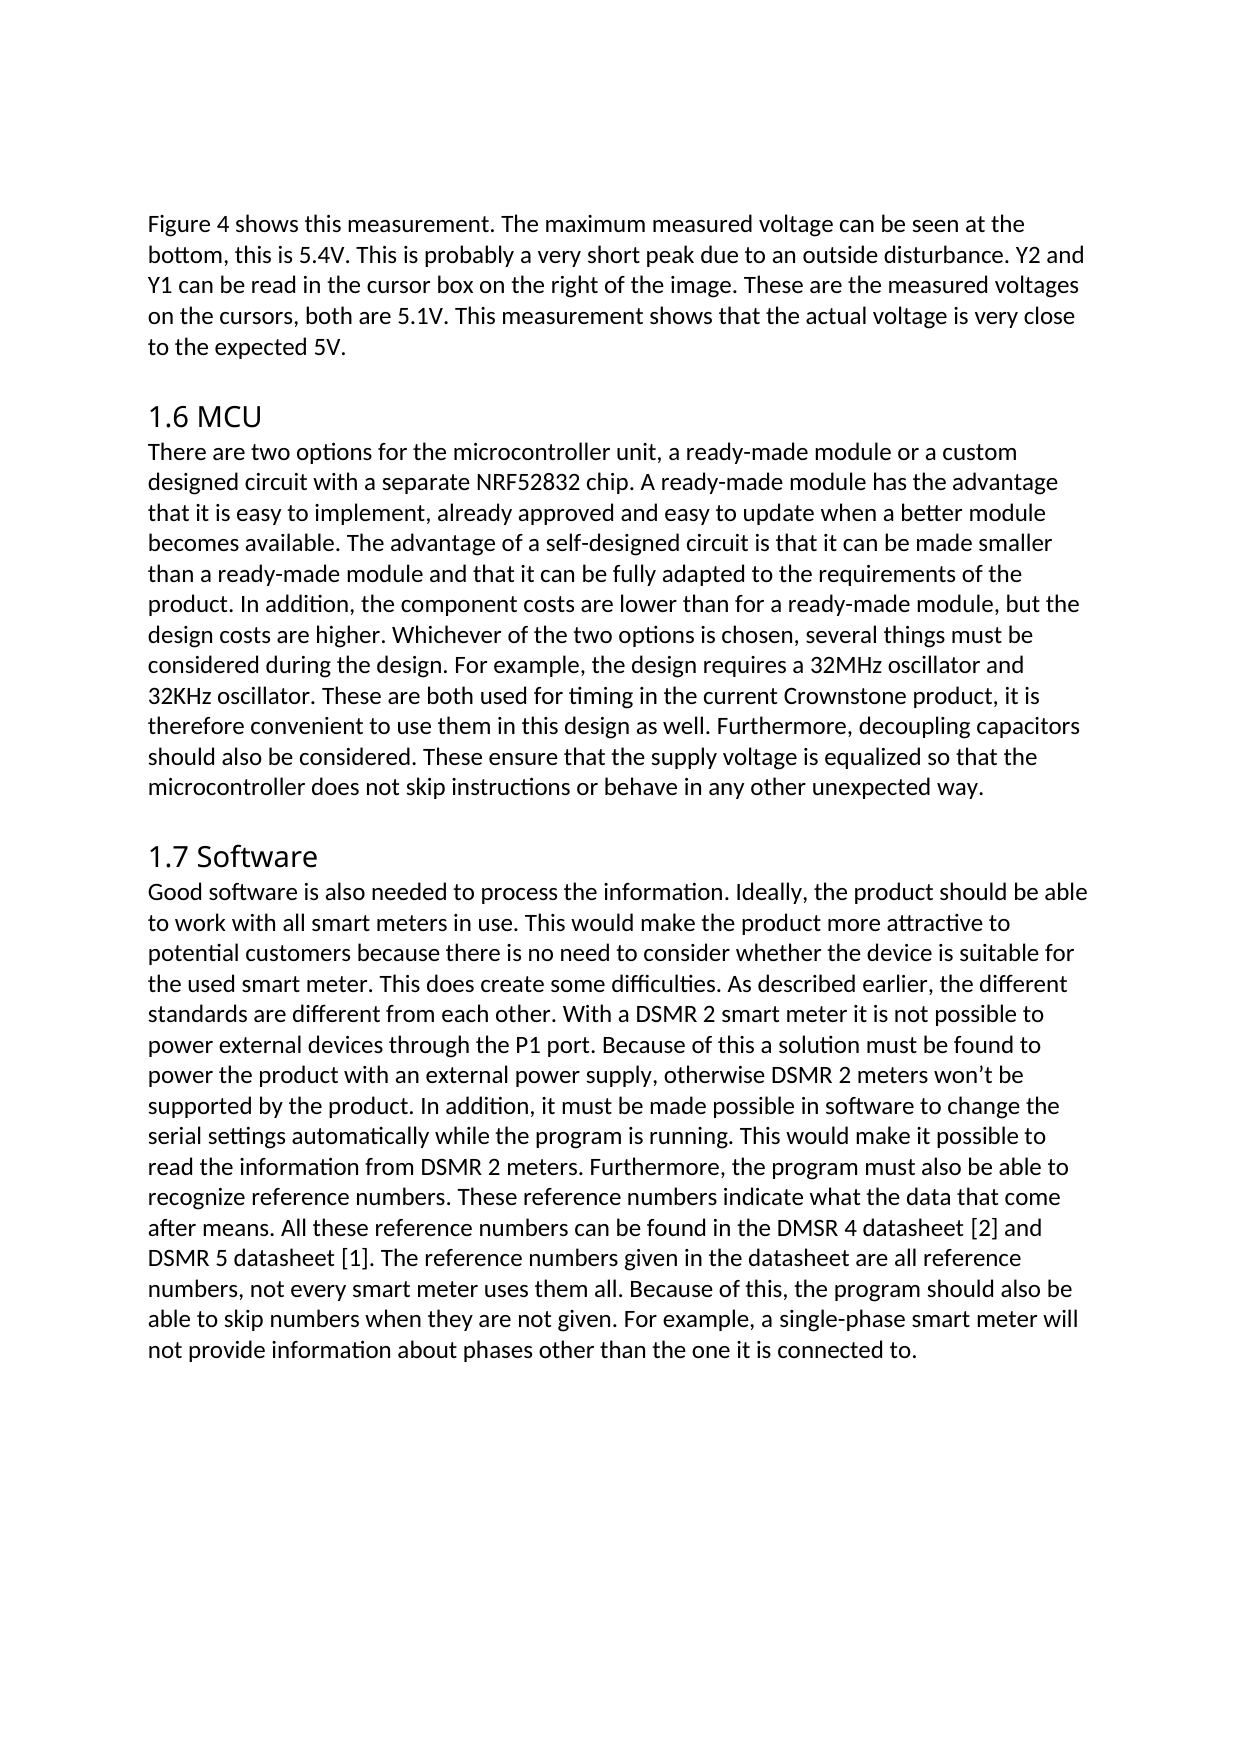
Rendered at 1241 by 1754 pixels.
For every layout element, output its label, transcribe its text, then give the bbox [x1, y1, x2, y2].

subtitle 1.7 Software [148, 837, 1093, 876]
text There are two options for the microcontroller unit, a ready-made module or a custom designed circuit with a separate NRF52832 chip. A ready-made module has the advantage that it is easy to implement, already approved and easy to update when a better module becomes available. The advantage of a self-designed circuit is that it can be made smaller than a ready-made module and that it can be fully adapted to the requirements of the product. In addition, the component costs are lower than for a ready-made module, but the design costs are higher. Whichever of the two options is chosen, several things must be considered during the design. For example, the design requires a 32MHz oscillator and 32KHz oscillator. These are both used for timing in the current Crownstone product, it is therefore convenient to use them in this design as well. Furthermore, decoupling capacitors should also be considered. These ensure that the supply voltage is equalized so that the microcontroller does not skip instructions or behave in any other unexpected way. [148, 436, 1093, 802]
text Figure 4 shows this measurement. The maximum measured voltage can be seen at the bottom, this is 5.4V. This is probably a very short peak due to an outside disturbance. Y2 and Y1 can be read in the cursor box on the right of the image. These are the measured voltages on the cursors, both are 5.1V. This measurement shows that the actual voltage is very close to the expected 5V. [148, 209, 1093, 361]
text Good software is also needed to process the information. Ideally, the product should be able to work with all smart meters in use. This would make the product more attractive to potential customers because there is no need to consider whether the device is suitable for the used smart meter. This does create some difficulties. As described earlier, the different standards are different from each other. With a DSMR 2 smart meter it is not possible to power external devices through the P1 port. Because of this a solution must be found to power the product with an external power supply, otherwise DSMR 2 meters won’t be supported by the product. In addition, it must be made possible in software to change the serial settings automatically while the program is running. This would make it possible to read the information from DSMR 2 meters. Furthermore, the program must also be able to recognize reference numbers. These reference numbers indicate what the data that come after means. All these reference numbers can be found in the DMSR 4 datasheet and DSMR 5 datasheet . The reference numbers given in the datasheet are all reference numbers, not every smart meter uses them all. Because of this, the program should also be able to skip numbers when they are not given. For example, a single-phase smart meter will not provide information about phases other than the one it is connected to. [148, 876, 1093, 1364]
subtitle 1.6 MCU [148, 396, 1093, 436]
